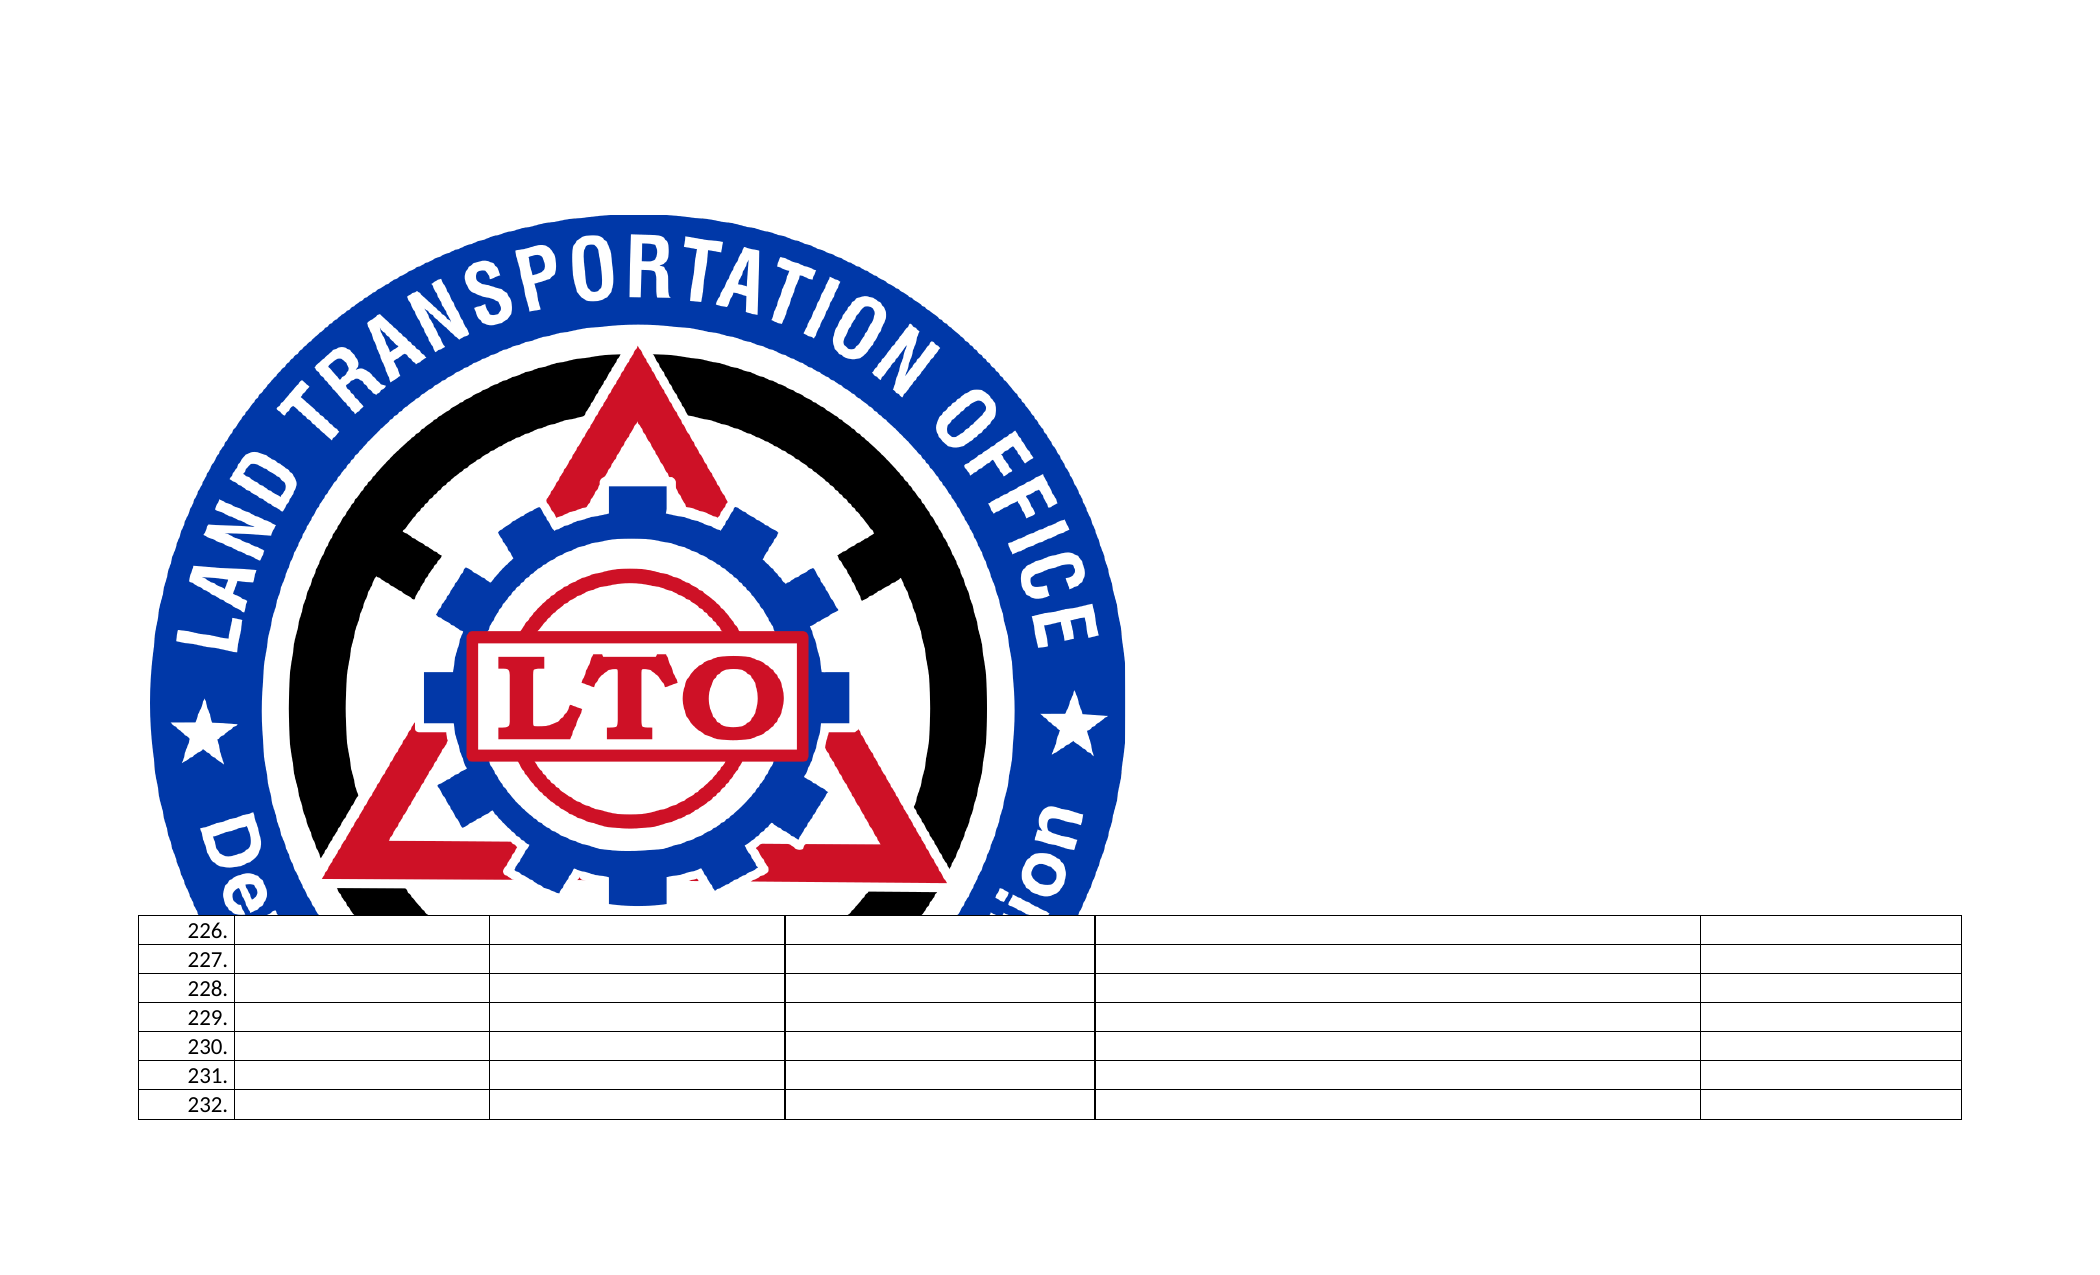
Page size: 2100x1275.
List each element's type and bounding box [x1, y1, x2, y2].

table_cell [786, 974, 1094, 1002]
table_cell [235, 1090, 489, 1118]
table_cell [490, 1032, 784, 1060]
table_cell [1701, 1032, 1961, 1060]
table_cell [1096, 1061, 1700, 1089]
table_cell [139, 1090, 234, 1118]
table_cell [786, 945, 1094, 973]
table_cell [1096, 945, 1700, 973]
table_cell [1096, 1003, 1700, 1031]
table_cell [490, 916, 784, 944]
table_cell [139, 1032, 234, 1060]
table_cell [1701, 1061, 1961, 1089]
table_cell [1096, 1090, 1700, 1118]
table_cell [235, 916, 489, 944]
table_cell [235, 1061, 489, 1089]
table_cell [235, 945, 489, 973]
table_cell [139, 1003, 234, 1031]
table_cell [1701, 916, 1961, 944]
table_cell [786, 1003, 1094, 1031]
table_cell [490, 945, 784, 973]
table_cell [139, 945, 234, 973]
table_cell [1701, 1090, 1961, 1118]
table_cell [490, 974, 784, 1002]
table_cell [786, 916, 1094, 944]
picture [150, 215, 1125, 915]
table_cell [1096, 1032, 1700, 1060]
table_cell [235, 974, 489, 1002]
table_cell [786, 1090, 1094, 1118]
table_cell [1701, 1003, 1961, 1031]
table_cell [235, 1032, 489, 1060]
table_cell [235, 1003, 489, 1031]
table_cell [786, 1032, 1094, 1060]
table_cell [490, 1003, 784, 1031]
table_cell [490, 1090, 784, 1118]
table_cell [1096, 974, 1700, 1002]
table_cell [1701, 974, 1961, 1002]
table_cell [1096, 916, 1700, 944]
table_cell [786, 1061, 1094, 1089]
table_cell [139, 974, 234, 1002]
table_cell [1701, 945, 1961, 973]
table_cell [139, 1061, 234, 1089]
table_cell [139, 916, 234, 944]
table_cell [490, 1061, 784, 1089]
